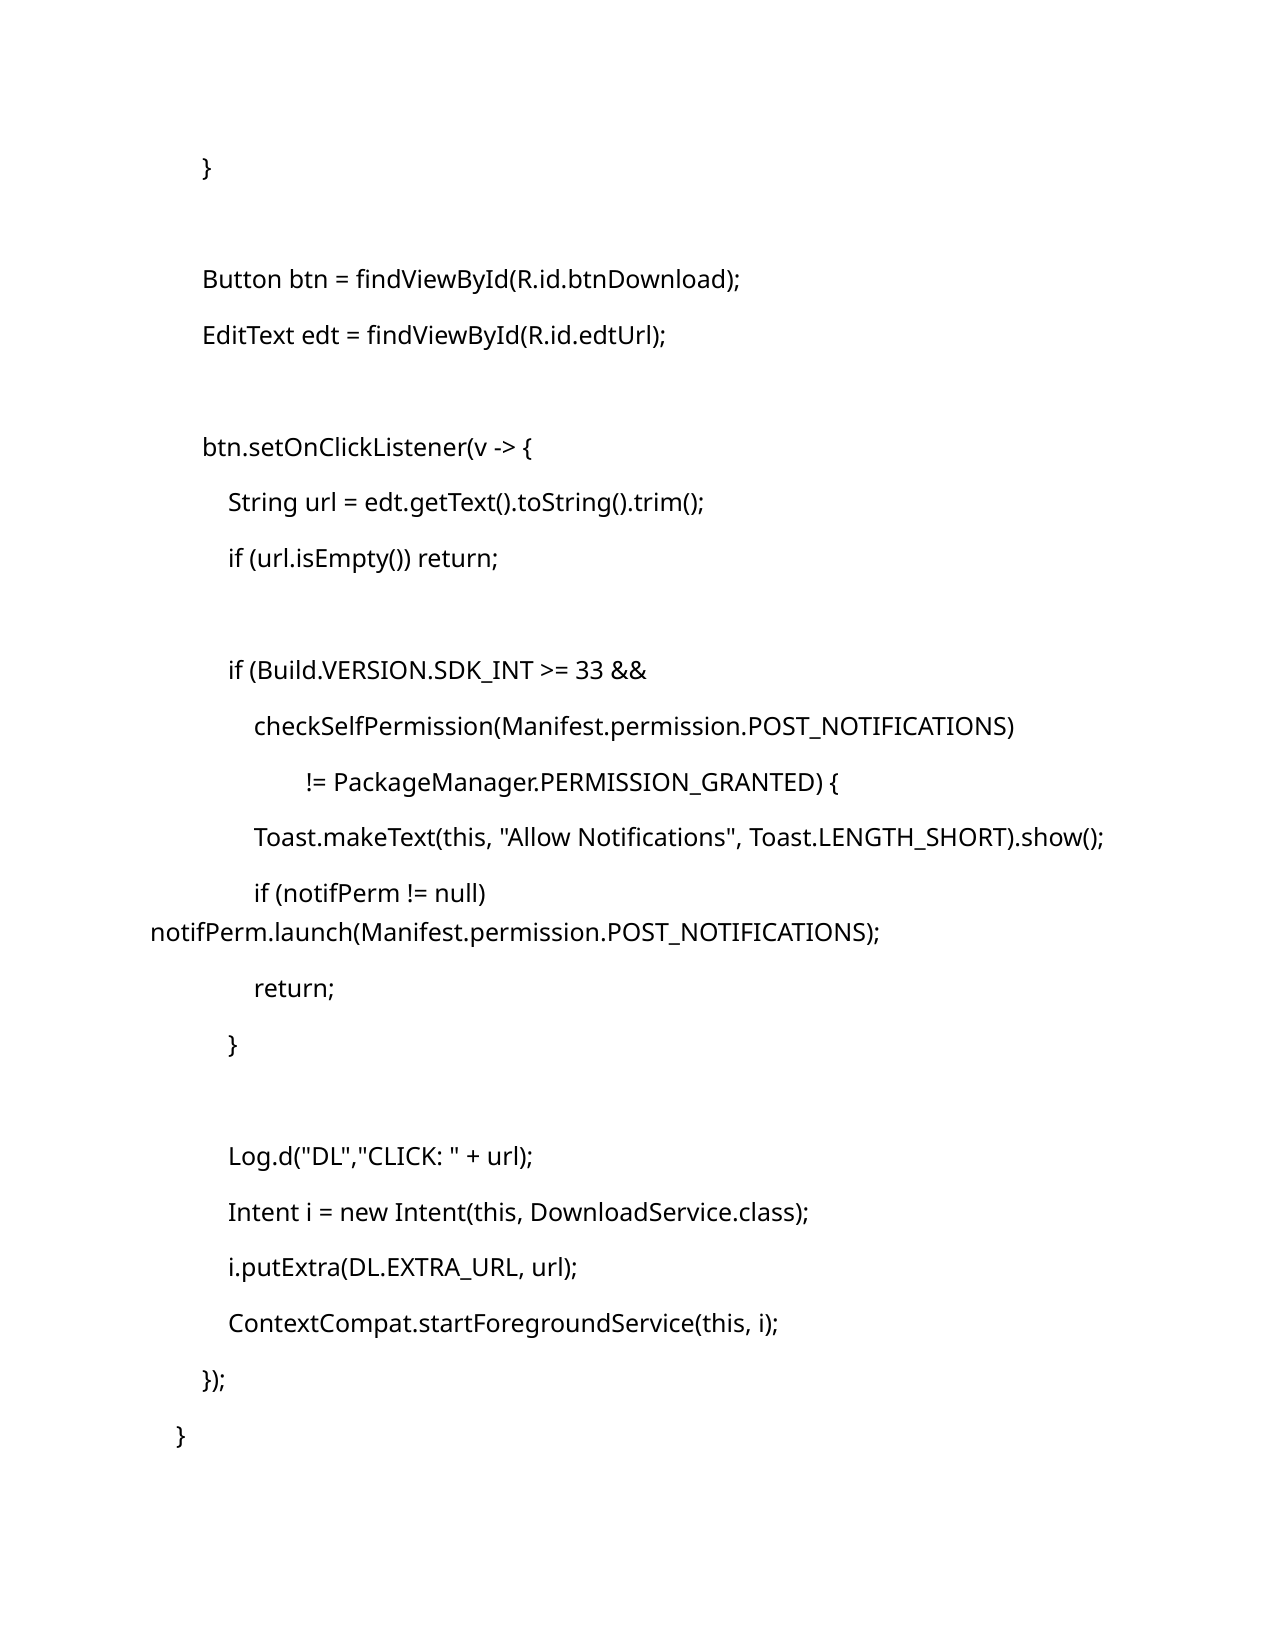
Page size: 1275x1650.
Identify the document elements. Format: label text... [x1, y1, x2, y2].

text } [150, 150, 1125, 184]
text i.putExtra(DL.EXTRA_URL, url); [150, 1250, 1125, 1284]
text if (url.isEmpty()) return; [150, 541, 1125, 575]
text Intent i = new Intent(this, DownloadService.class); [150, 1194, 1125, 1228]
text Log.d("DL","CLICK: " + url); [150, 1138, 1125, 1172]
text }); [150, 1362, 1125, 1396]
text EditText edt = findViewById(R.id.edtUrl); [150, 317, 1125, 352]
text Toast.makeText(this, "Allow Notifications", Toast.LENGTH_SHORT).show(); [150, 820, 1125, 854]
text } [150, 1417, 1125, 1452]
text btn.setOnClickListener(v -> { [150, 429, 1125, 463]
text return; [150, 971, 1125, 1005]
text if (Build.VERSION.SDK_INT >= 33 && [150, 652, 1125, 687]
text ContextCompat.startForegroundService(this, i); [150, 1306, 1125, 1340]
text Button btn = findViewById(R.id.btnDownload); [150, 262, 1125, 296]
text != PackageManager.PERMISSION_GRANTED) { [150, 764, 1125, 798]
text if (notifPerm != null) notifPerm.launch(Manifest.permission.POST_NOTIFICATIONS); [150, 876, 1125, 949]
text checkSelfPermission(Manifest.permission.POST_NOTIFICATIONS) [150, 708, 1125, 742]
text } [150, 1027, 1125, 1061]
text String url = edt.getText().toString().trim(); [150, 485, 1125, 519]
